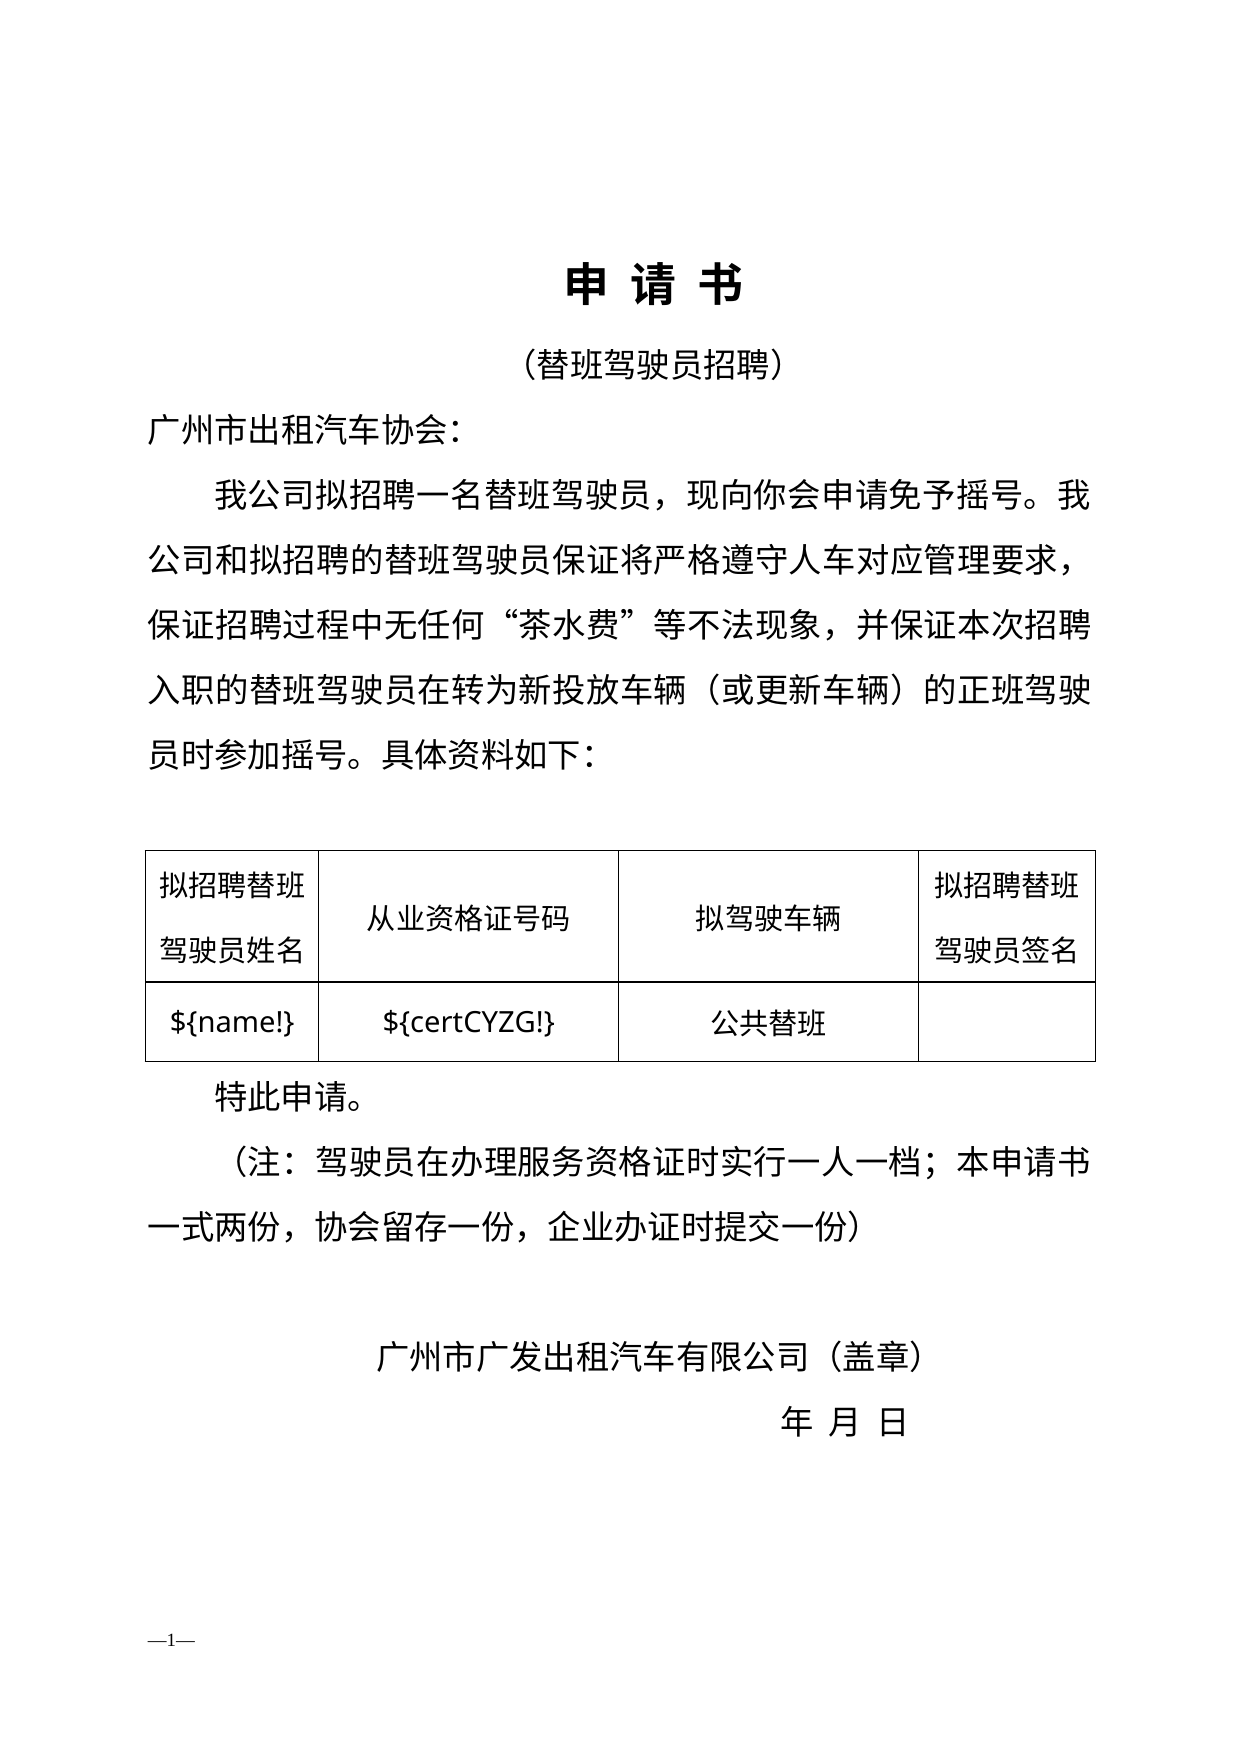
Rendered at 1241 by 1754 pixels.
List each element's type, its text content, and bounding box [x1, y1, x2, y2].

text 我公司拟招聘一名替班驾驶员，现向你会申请免予摇号。我公司和拟招聘的替班驾驶员保证将严格遵守人车对应管理要求，保证招聘过程中无任何“茶水费”等不法现象，并保证本次招聘入职的替班驾驶员在转为新投放车辆（或更新车辆）的正班驾驶员时参加摇号。具体资料如下： [148, 460, 1092, 785]
text （替班驾驶员招聘） [148, 330, 1092, 395]
text 广州市出租汽车协会： [148, 395, 1092, 460]
text 申 请 书 [148, 233, 1092, 330]
table_cell [919, 983, 1095, 1061]
table_header 拟驾驶车辆 [619, 851, 918, 981]
text 广州市广发出租汽车有限公司（盖章） [148, 1322, 1009, 1387]
table_header 从业资格证号码 [319, 851, 618, 981]
text 年 月 日 [148, 1387, 1079, 1452]
text （注：驾驶员在办理服务资格证时实行一人一档；本申请书一式两份，协会留存一份，企业办证时提交一份） [148, 1127, 1092, 1257]
table_cell ${name!} [146, 983, 318, 1061]
table_header 拟招聘替班驾驶员签名 [919, 851, 1095, 981]
table_header 拟招聘替班驾驶员姓名 [146, 851, 318, 981]
table_cell ${certCYZG!} [319, 983, 618, 1061]
text 特此申请。 [148, 1062, 1092, 1127]
table_cell 公共替班 [619, 983, 918, 1061]
